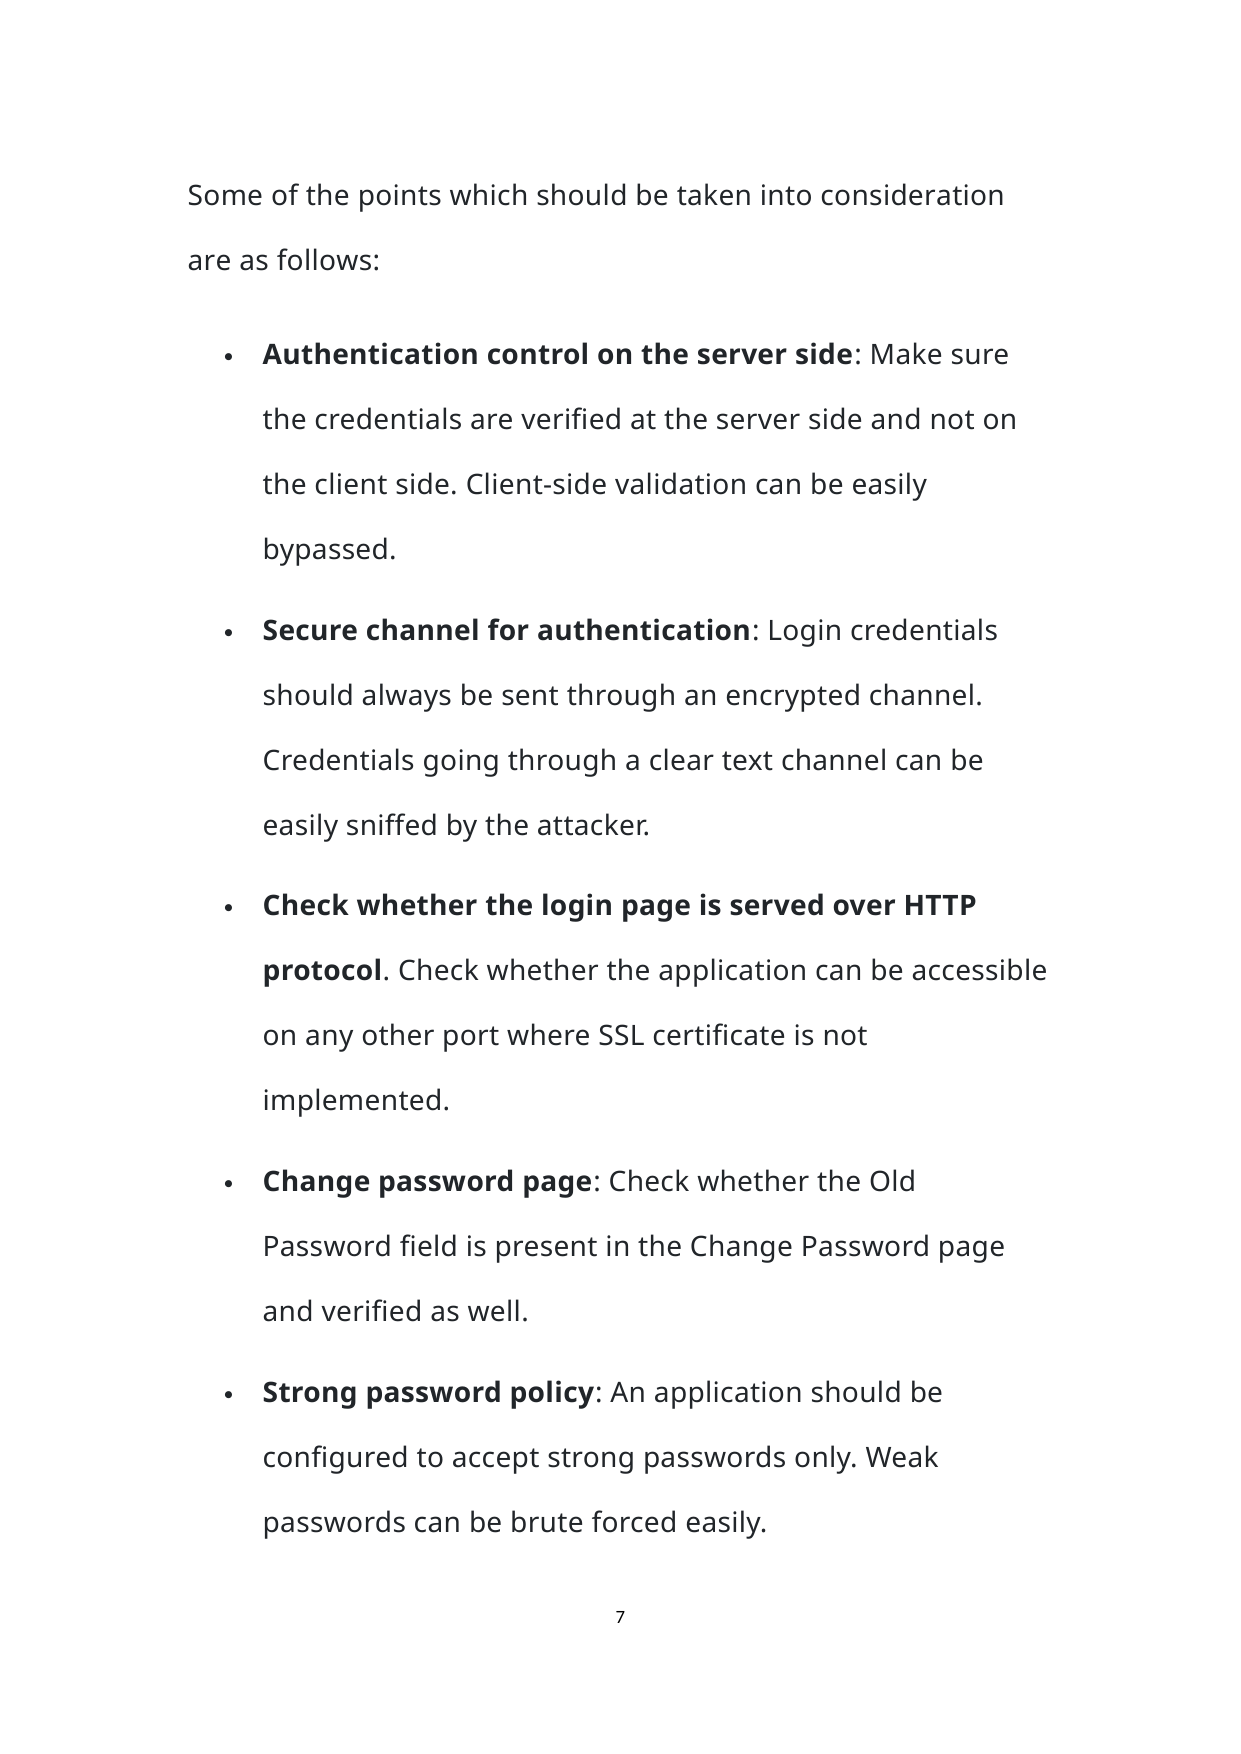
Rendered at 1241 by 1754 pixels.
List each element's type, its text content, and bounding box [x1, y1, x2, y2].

list Check whether the login page is served over HTTP protocol. Check whether the application can be accessible on any other port where SSL certificate is not implemented. [225, 872, 1053, 1132]
list Secure channel for authentication: Login credentials should always be sent through an encrypted channel. Credentials going through a clear text channel can be easily sniffed by the attacker. [225, 597, 1053, 857]
list Change password page: Check whether the Old Password field is present in the Change Password page and verified as well. [225, 1148, 1053, 1343]
list Strong password policy: An application should be configured to accept strong passwords only. Weak passwords can be brute forced easily. [225, 1359, 1053, 1554]
list Authentication control on the server side: Make sure the credentials are verified at the server side and not on the client side. Client-side validation can be easily bypassed. [225, 321, 1053, 581]
text Some of the points which should be taken into consideration are as follows: [187, 162, 1053, 292]
